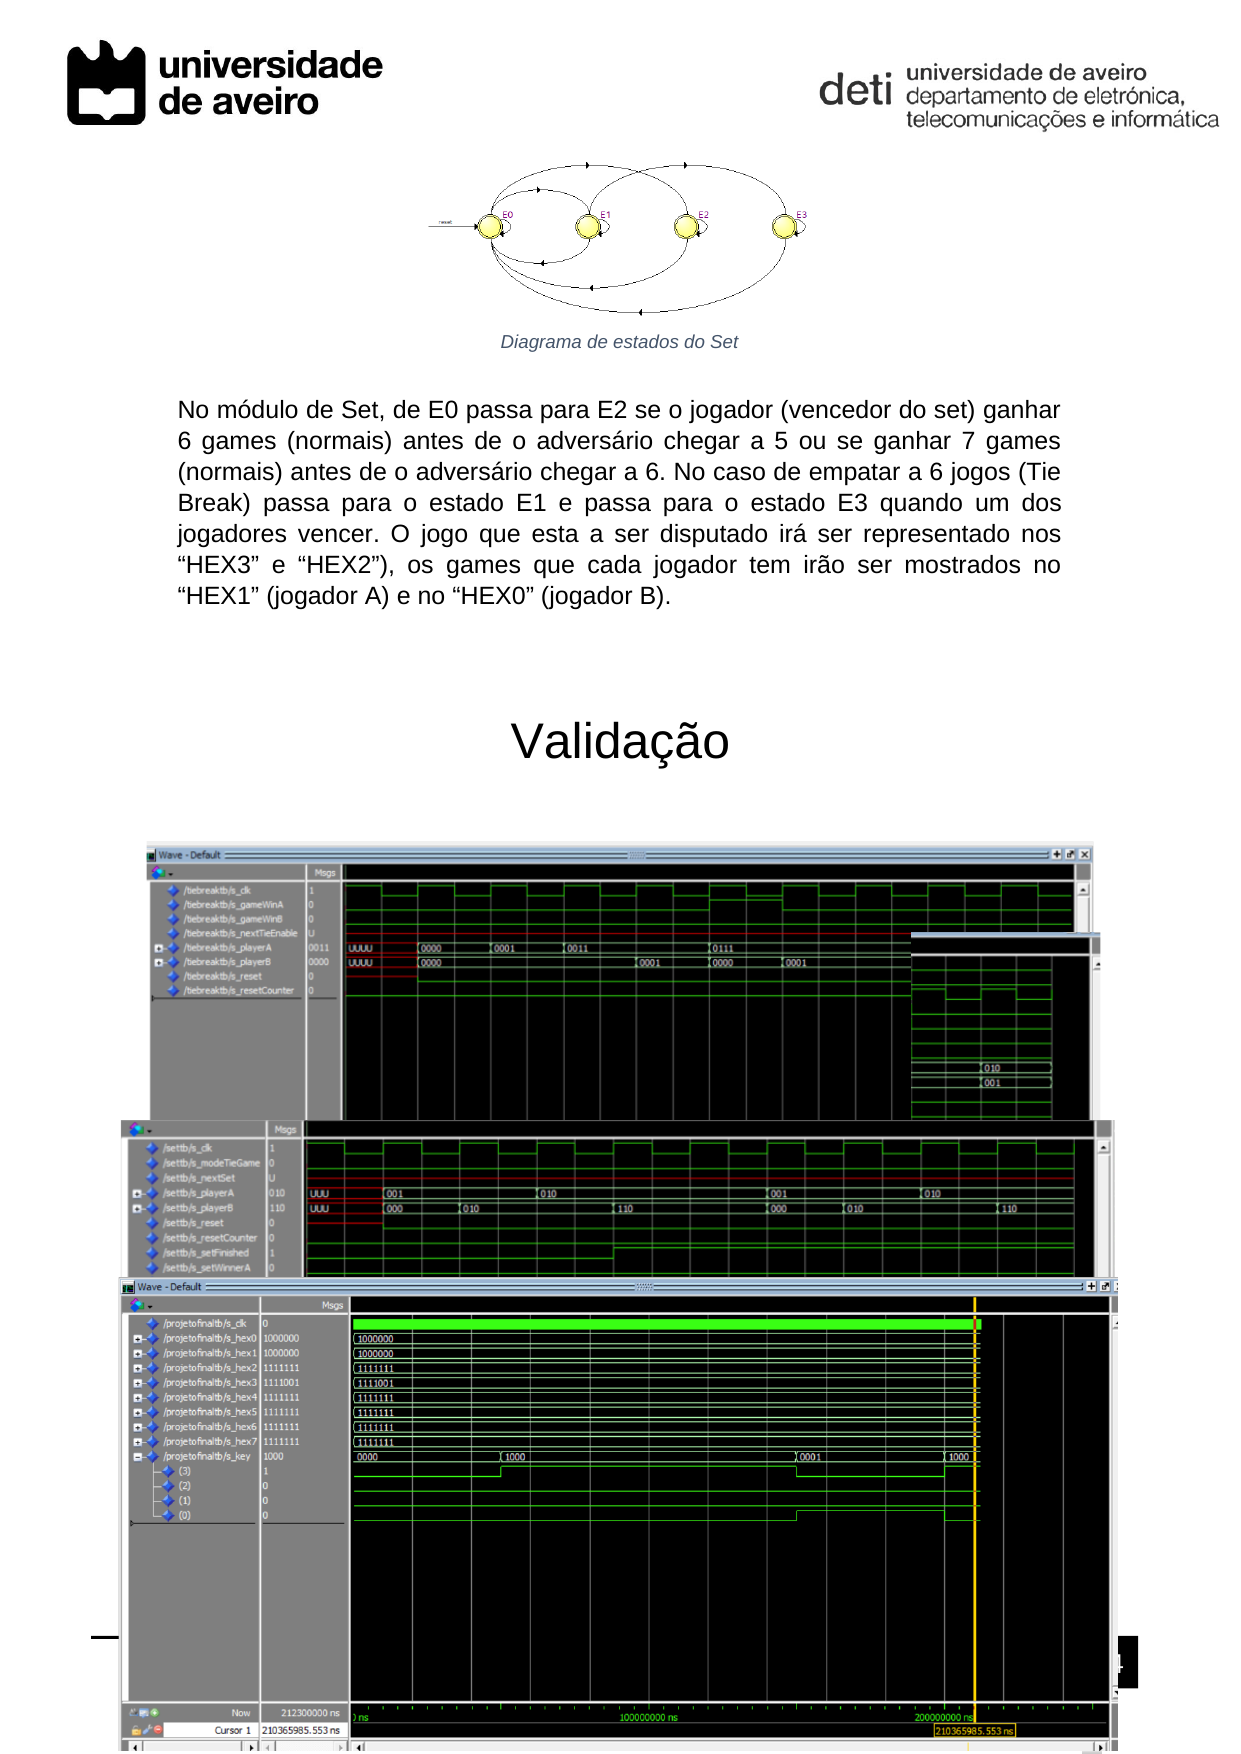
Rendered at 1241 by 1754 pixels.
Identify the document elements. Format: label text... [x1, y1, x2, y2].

text No módulo de Set, de E0 passa para E2 se o jogador (vencedor do set) ganhar 6 games (normais) antes de o adversário chegar a 5 ou se ganhar 7 games (normais) antes de o adversário chegar a 6. No caso de empatar a 6 jogos (Tie Break) passa para o estado E1 e passa para o estado E3 quando um dos jogadores vencer. O jogo que esta a ser disputado irá ser representado nos “HEX3” e “HEX2”), os games que cada jogador tem irão ser mostrados no “HEX1” (jogador A) e no “HEX0” (jogador B). [177, 395, 1063, 610]
picture [26, 0, 826, 322]
picture [813, 58, 1220, 133]
picture [118, 841, 1117, 1754]
text Validação [177, 712, 1063, 769]
